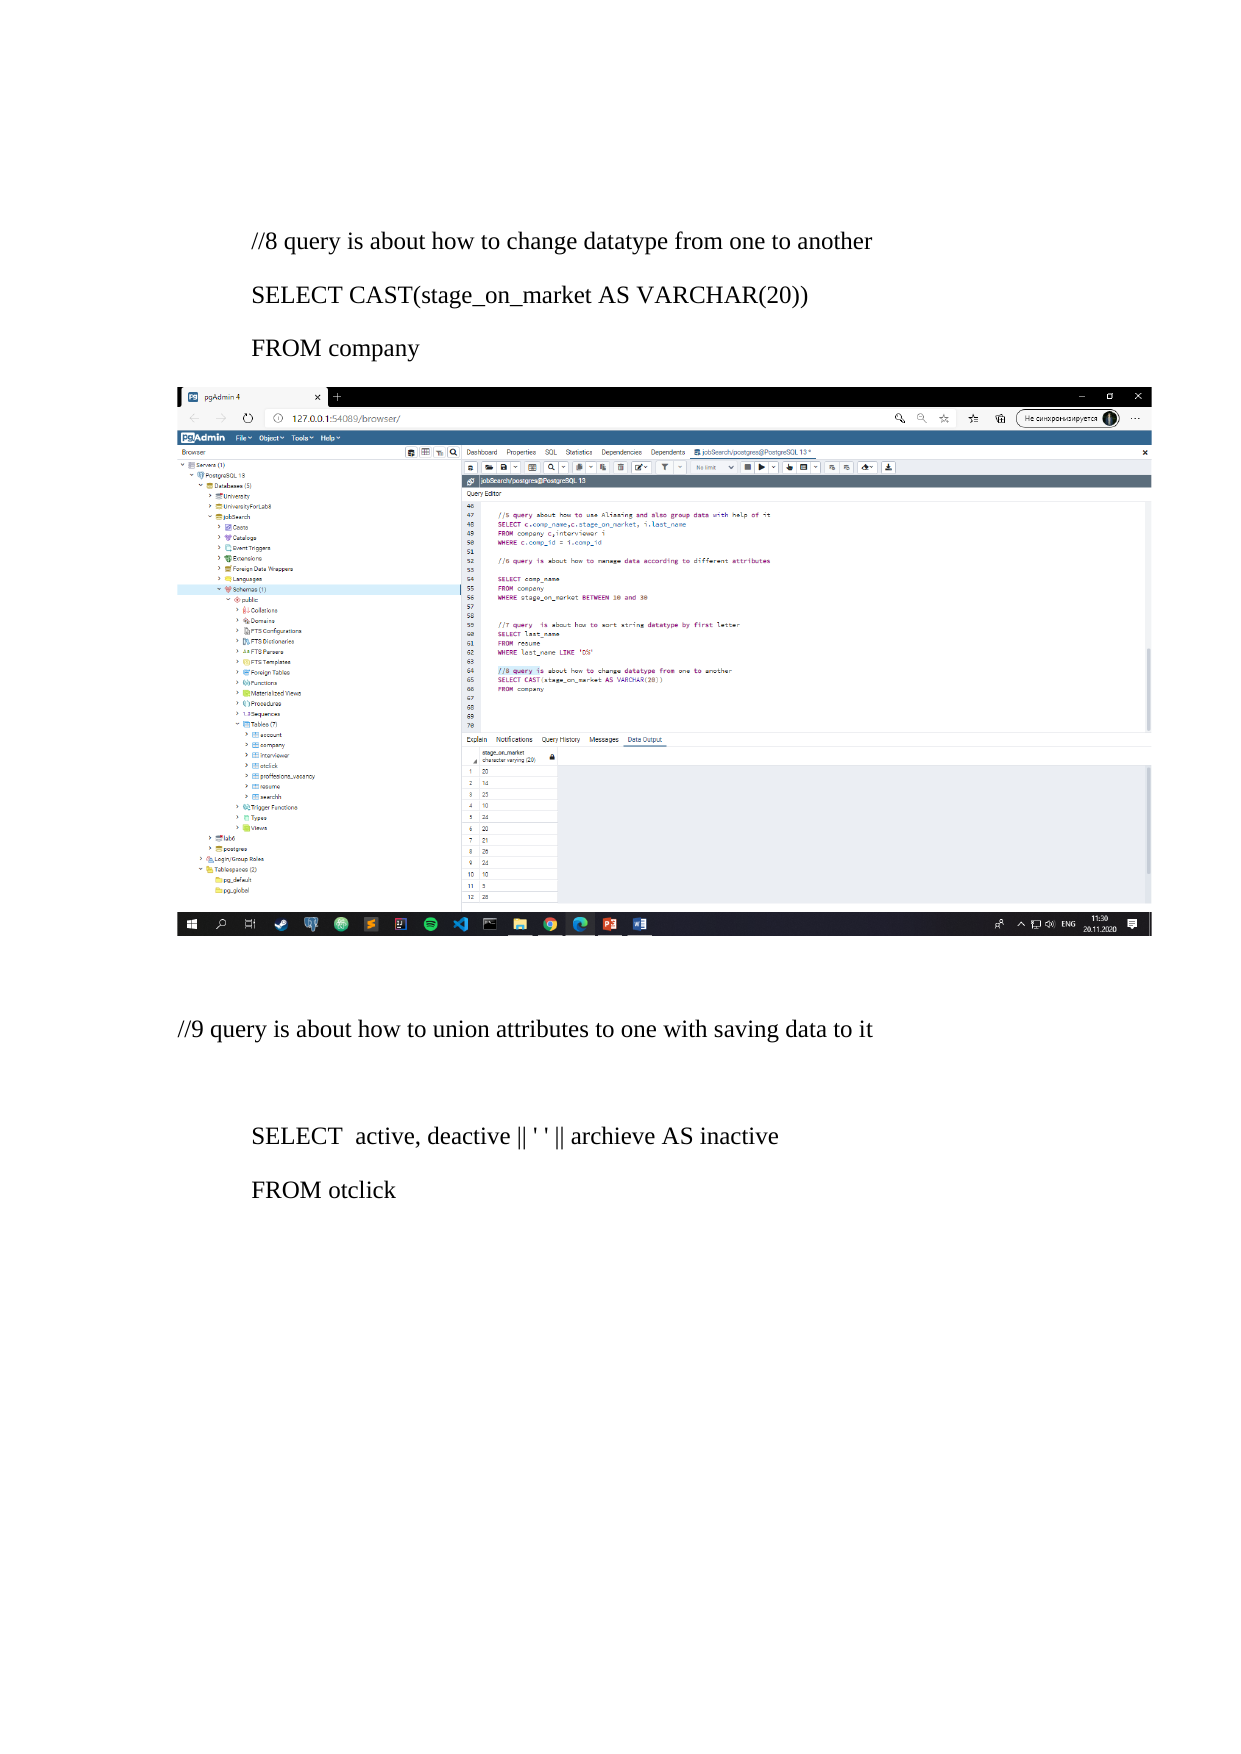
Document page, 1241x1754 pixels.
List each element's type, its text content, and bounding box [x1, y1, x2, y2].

text //9 query is about how to union attributes to one with saving data to it [177, 1014, 1152, 1043]
text //8 query is about how to change datatype from one to another [177, 226, 1152, 254]
text SELECT CAST(stage_on_market AS VARCHAR(20)) [177, 280, 1152, 308]
text FROM company [177, 333, 1152, 362]
picture [177, 387, 1152, 936]
text SELECT active, deactive || ' ' || archieve AS inactive [177, 1121, 1152, 1150]
text FROM otclick [177, 1175, 1152, 1204]
